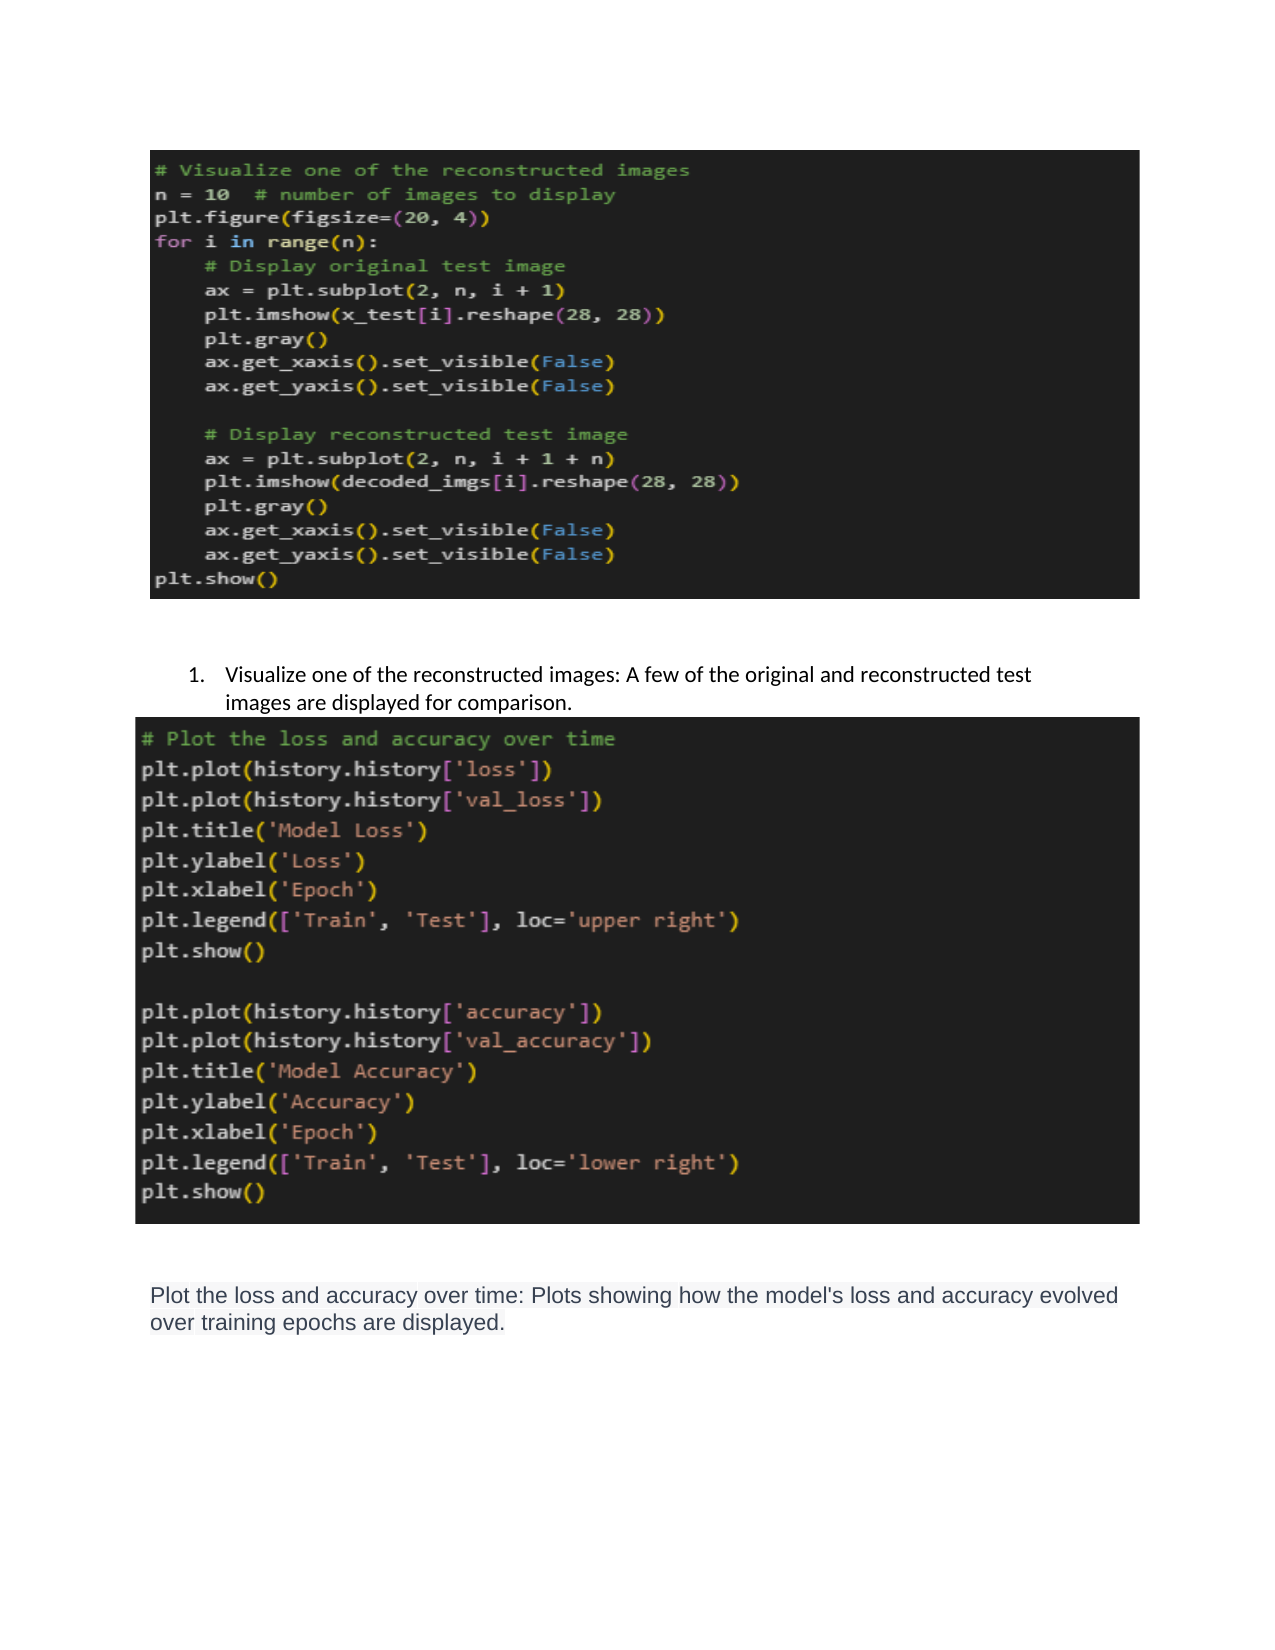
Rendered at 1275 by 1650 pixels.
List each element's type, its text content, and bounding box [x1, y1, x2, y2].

picture [150, 150, 1140, 599]
list Visualize one of the reconstructed images: A few of the original and reconstructed test images are displayed for comparison. [188, 660, 1102, 716]
picture [135, 717, 1140, 1224]
text Plot the loss and accuracy over time: Plots showing how the model's loss and accuracy evolved over training epochs are displayed. [150, 1282, 1139, 1335]
